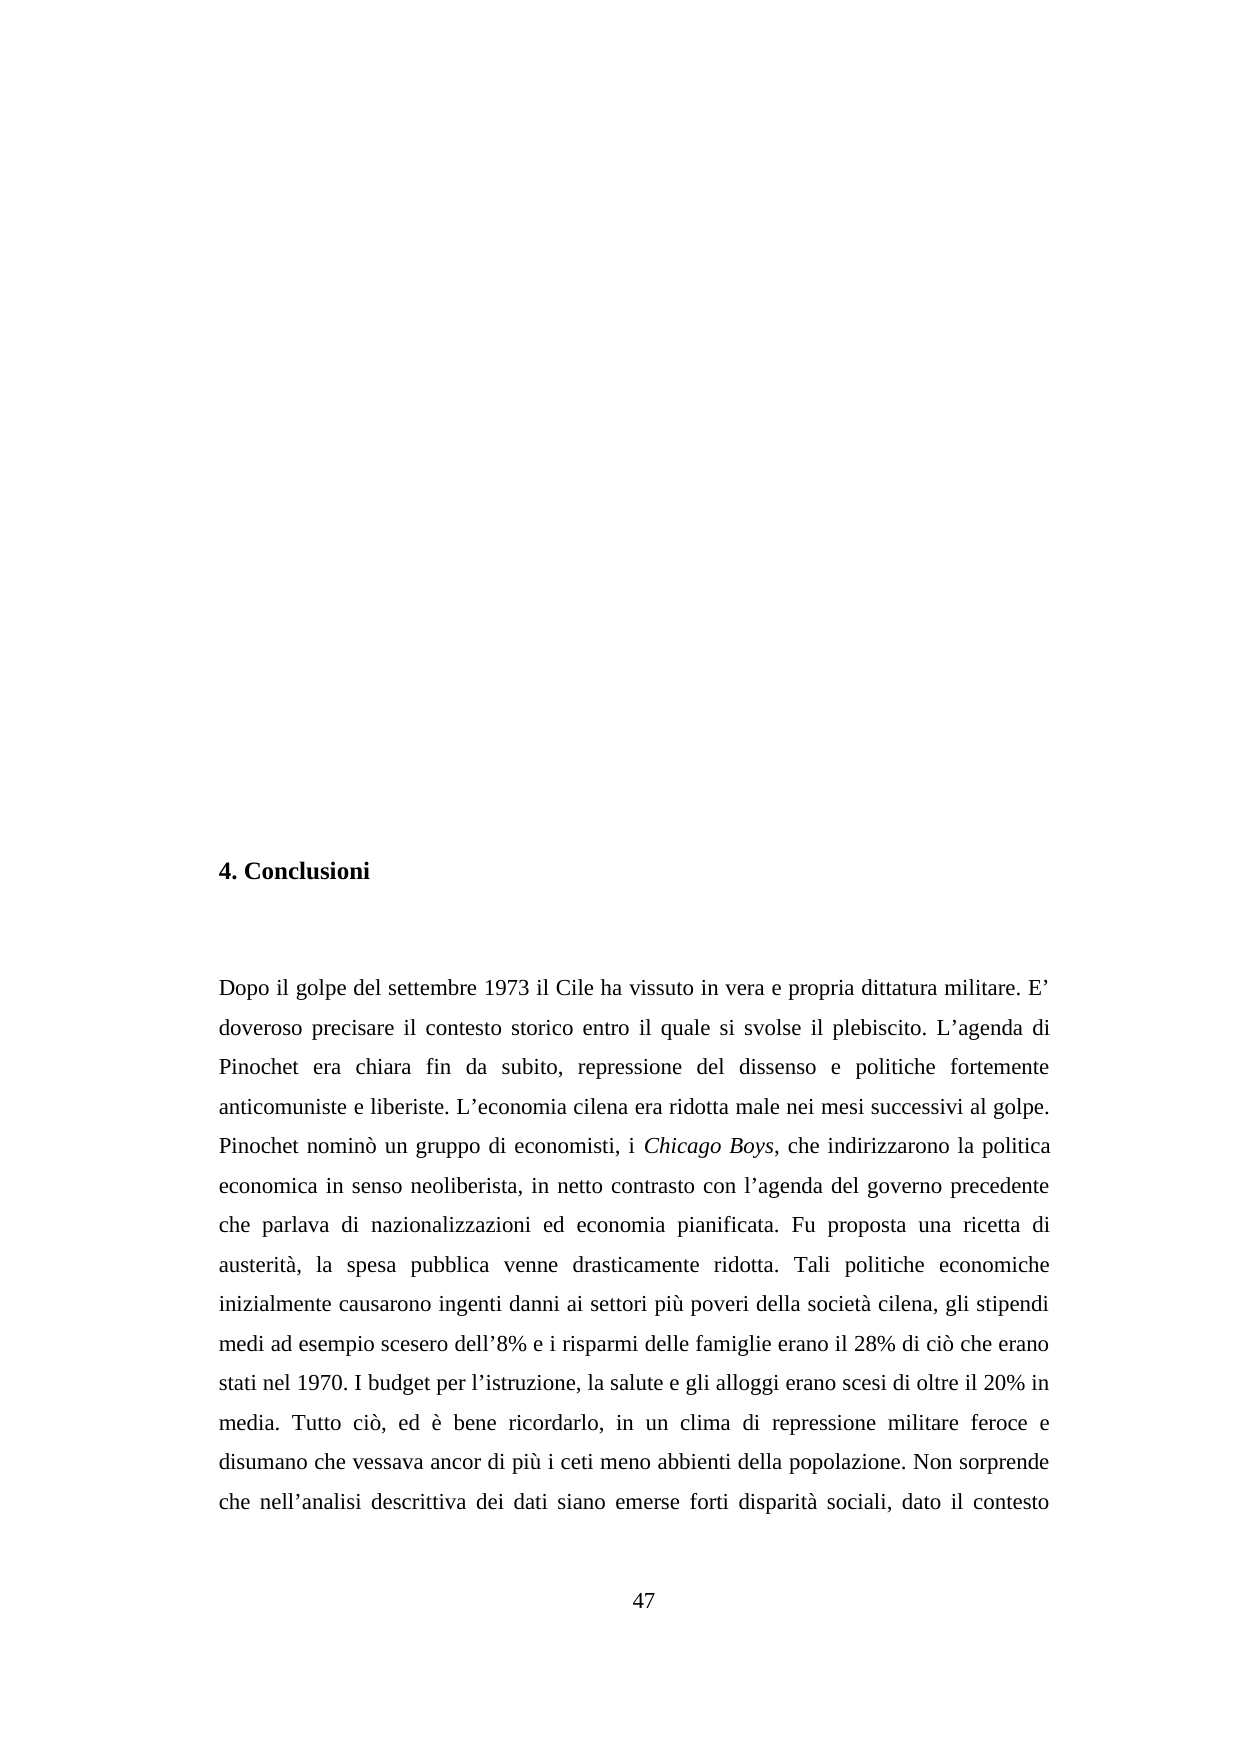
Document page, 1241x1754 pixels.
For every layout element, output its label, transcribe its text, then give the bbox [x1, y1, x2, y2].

subtitle 4. Conclusioni [218, 856, 1051, 885]
